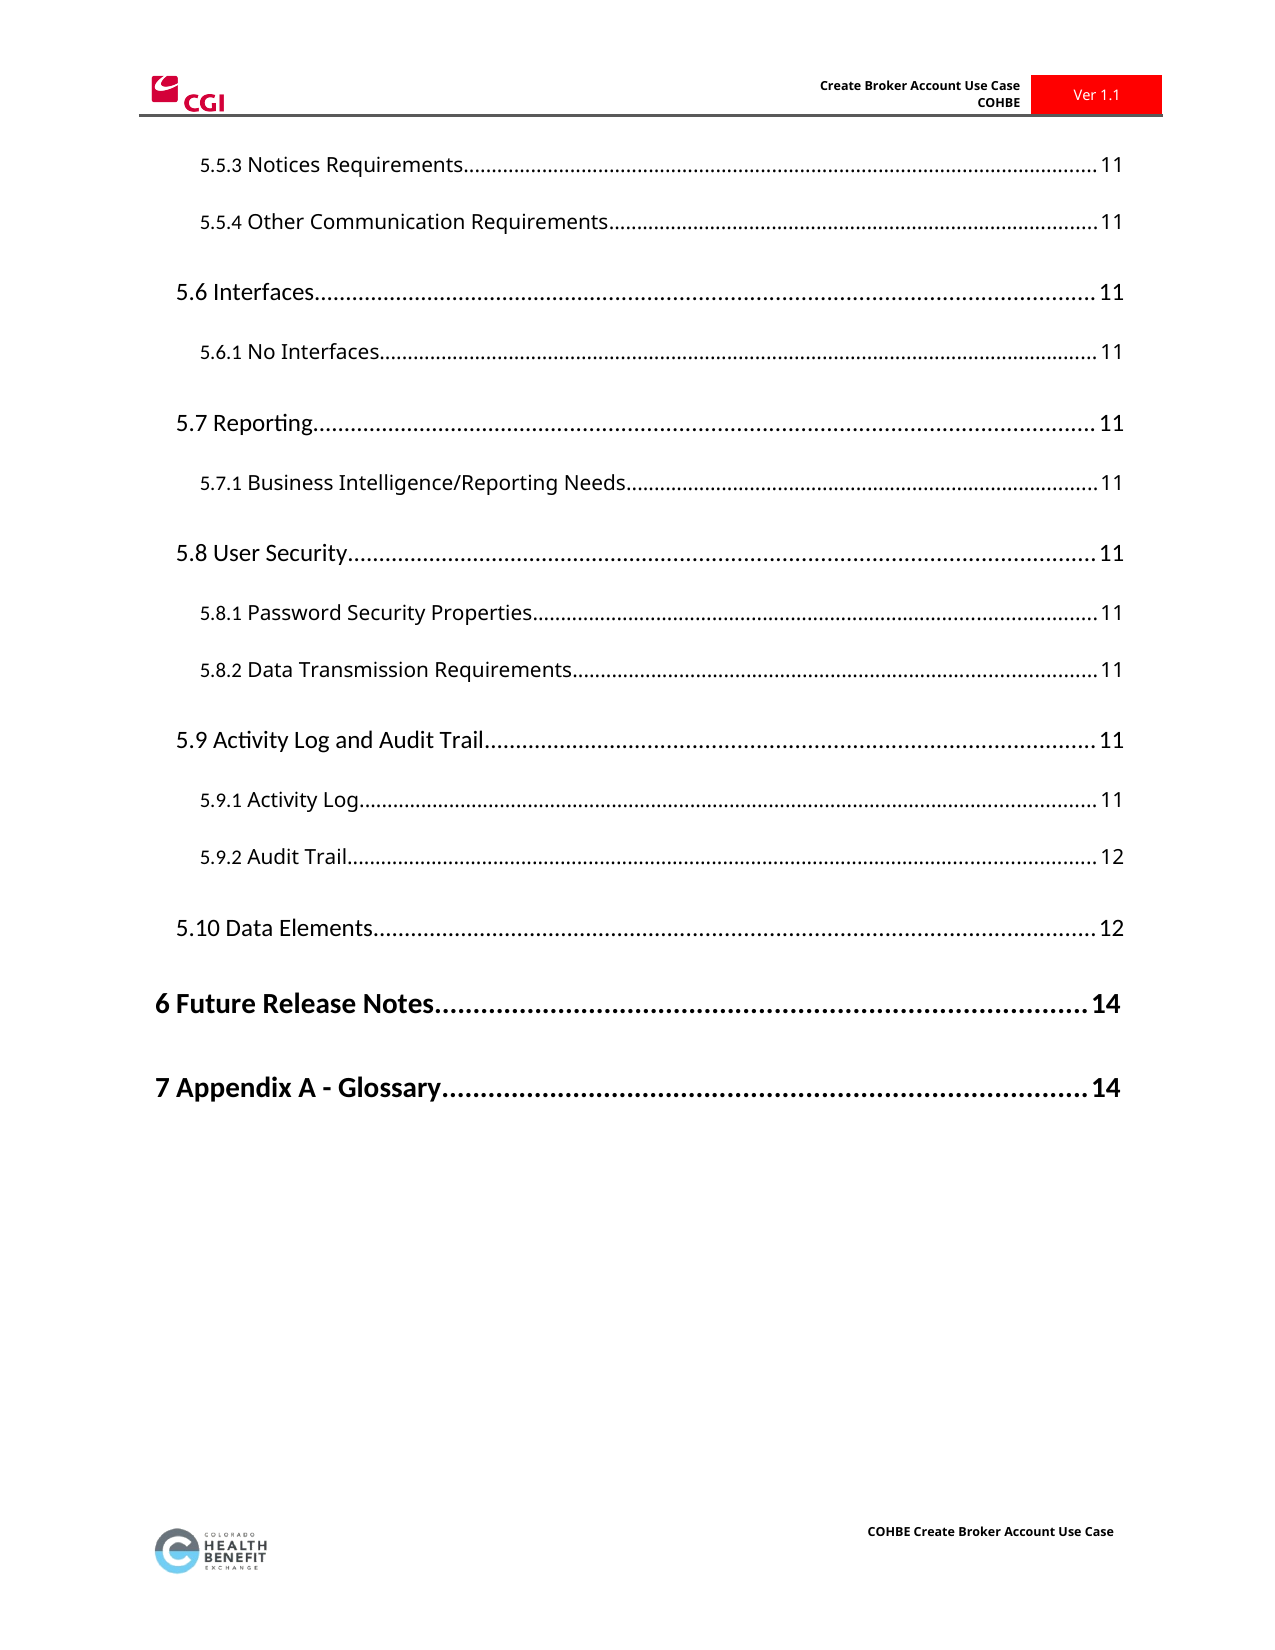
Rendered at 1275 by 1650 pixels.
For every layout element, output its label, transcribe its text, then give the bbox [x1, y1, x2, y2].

text 5.9.2 Audit Trail 12 [199, 842, 1125, 871]
text 5.5.3 Notices Requirements 11 [199, 150, 1125, 178]
text 7 Appendix A - Glossary 14 [150, 1069, 1125, 1104]
text 5.6 Interfaces 11 [176, 276, 1125, 307]
text 5.8 User Security 11 [176, 537, 1125, 568]
text 5.9 Activity Log and Audit Trail 11 [176, 724, 1125, 755]
picture [150, 1523, 275, 1577]
text 5.9.1 Activity Log 11 [199, 785, 1125, 814]
text 5.7 Reporting 11 [176, 407, 1125, 437]
text 5.6.1 No Interfaces 11 [199, 337, 1125, 366]
text 5.10 Data Elements 12 [176, 912, 1125, 942]
text 5.7.1 Business Intelligence/Reporting Needs 11 [199, 468, 1125, 496]
text 6 Future Release Notes 14 [150, 985, 1125, 1021]
text 5.8.2 Data Transmission Requirements 11 [199, 655, 1125, 683]
text 5.8.1 Password Security Properties 11 [199, 598, 1125, 627]
picture [150, 75, 226, 114]
text 5.5.4 Other Communication Requirements 11 [199, 207, 1125, 235]
